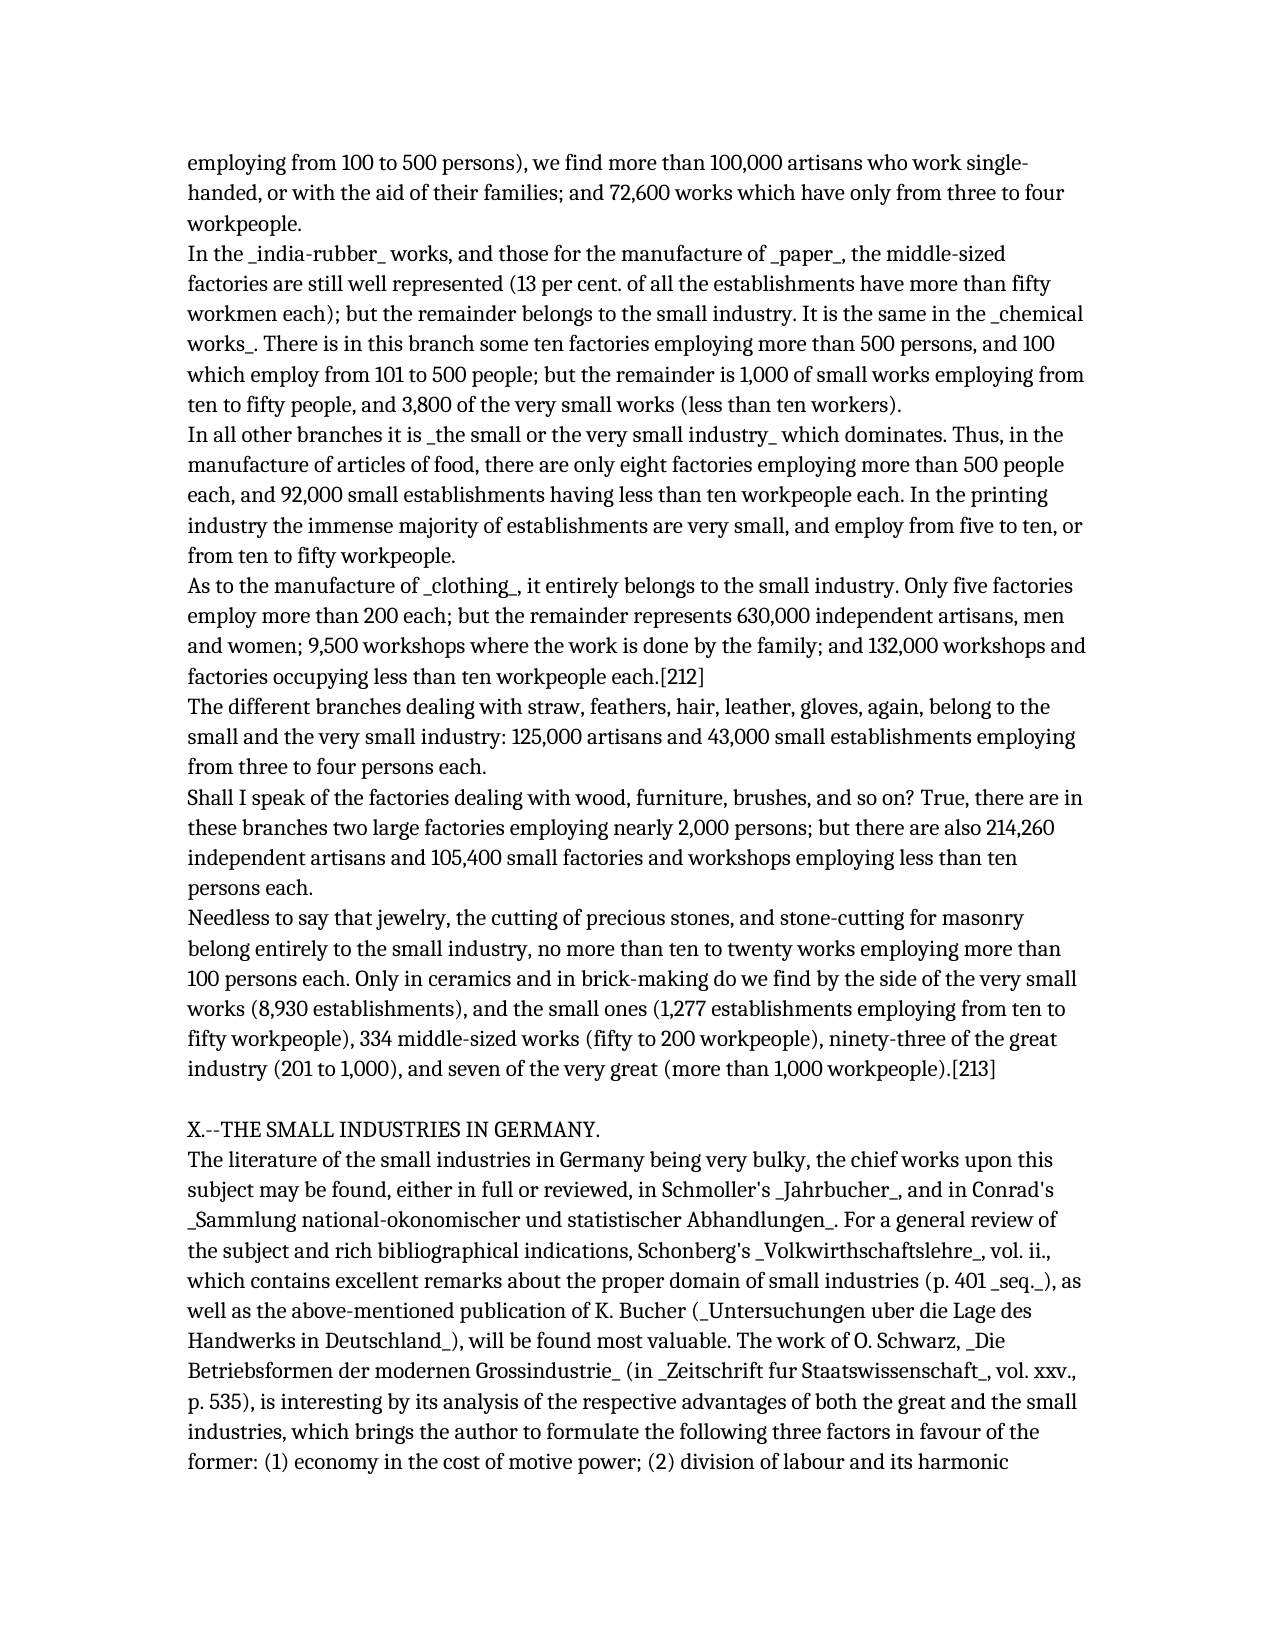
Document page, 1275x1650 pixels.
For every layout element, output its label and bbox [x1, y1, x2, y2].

text [187, 150, 1087, 1475]
